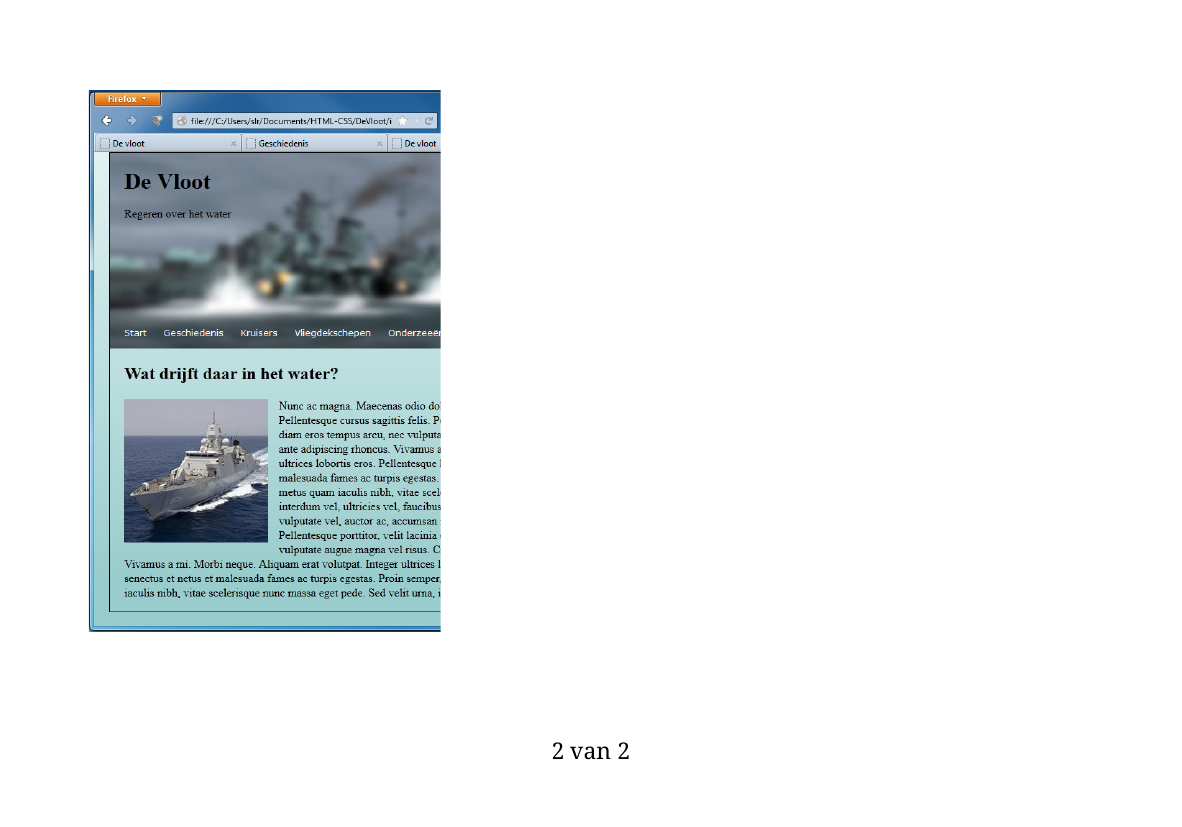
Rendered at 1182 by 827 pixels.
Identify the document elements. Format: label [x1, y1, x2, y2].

picture [88, 90, 441, 632]
